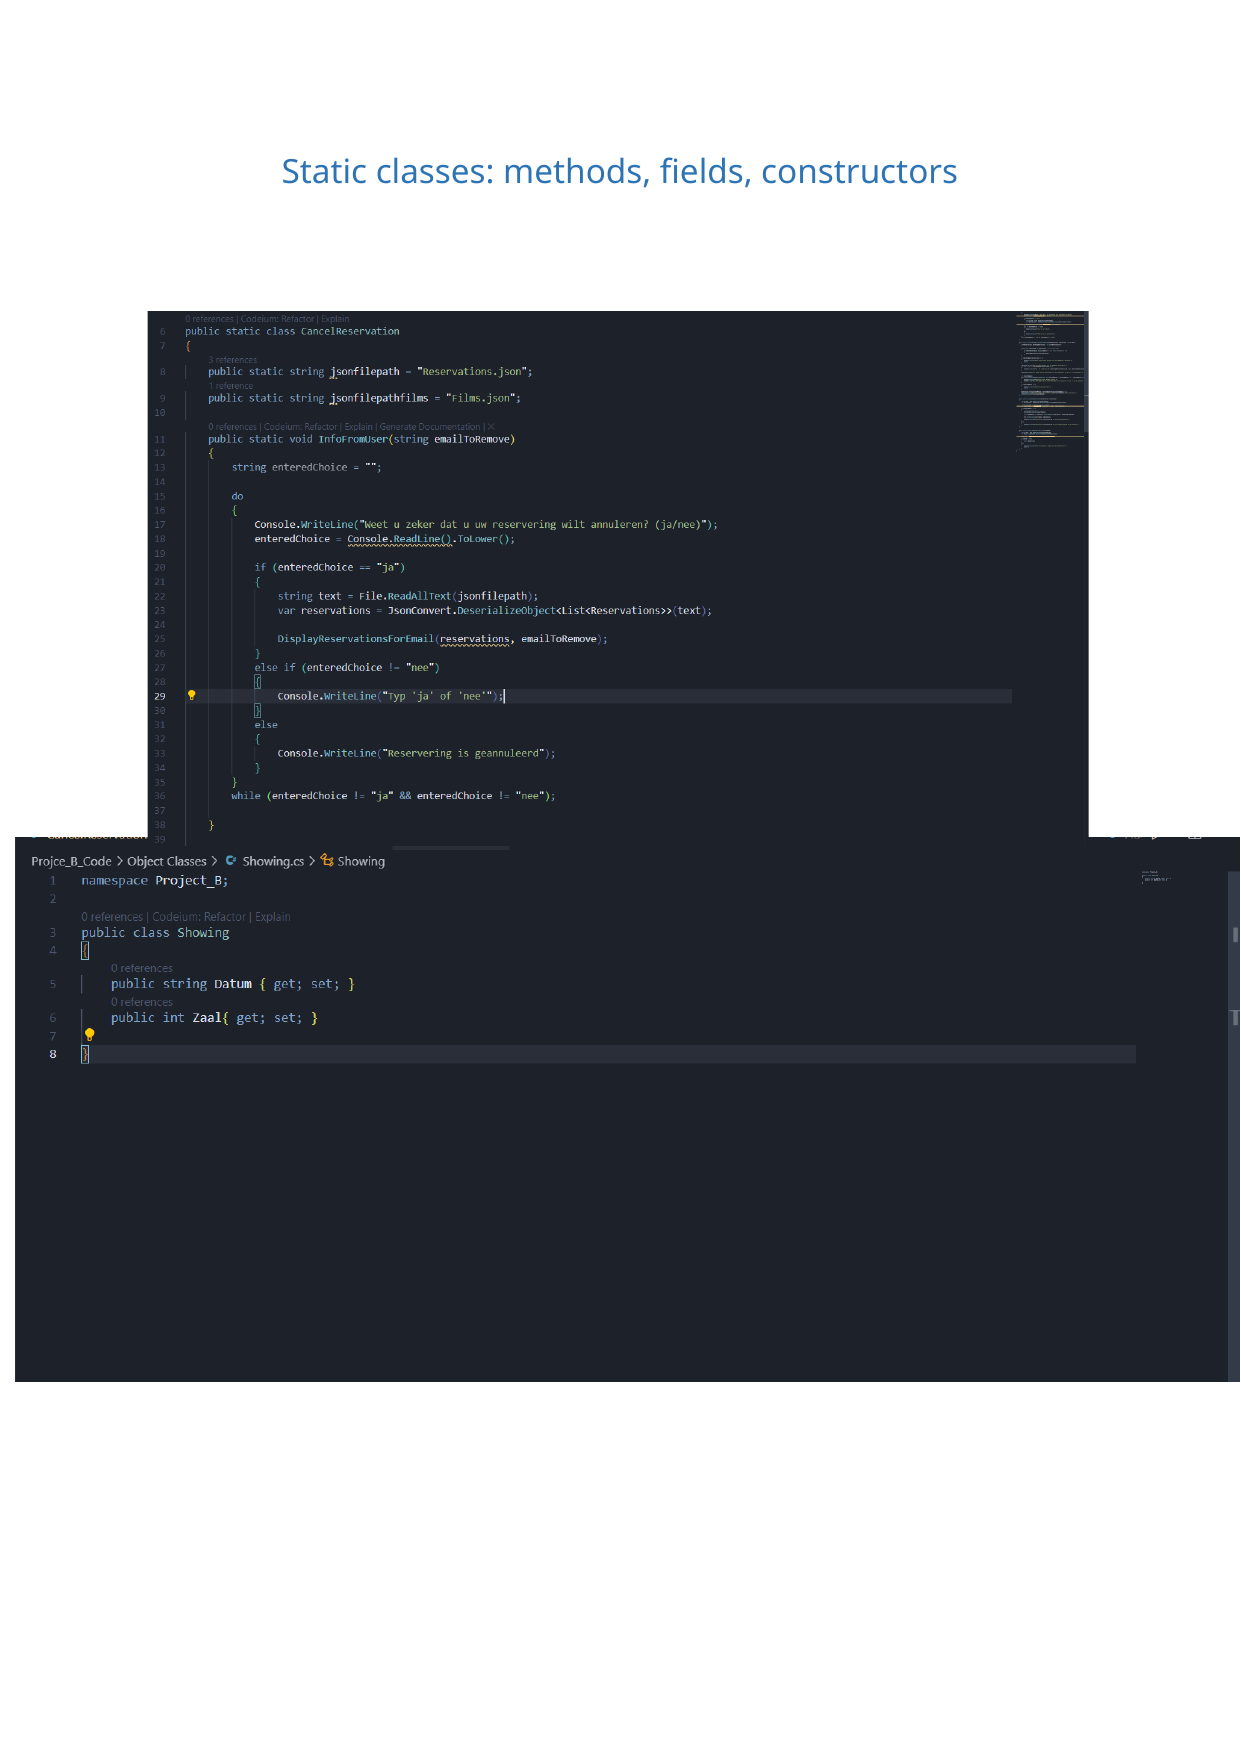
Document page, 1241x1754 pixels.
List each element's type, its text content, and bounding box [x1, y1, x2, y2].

picture [15, 311, 1240, 1382]
subtitle Static classes: methods, fields, constructors [148, 148, 1093, 193]
